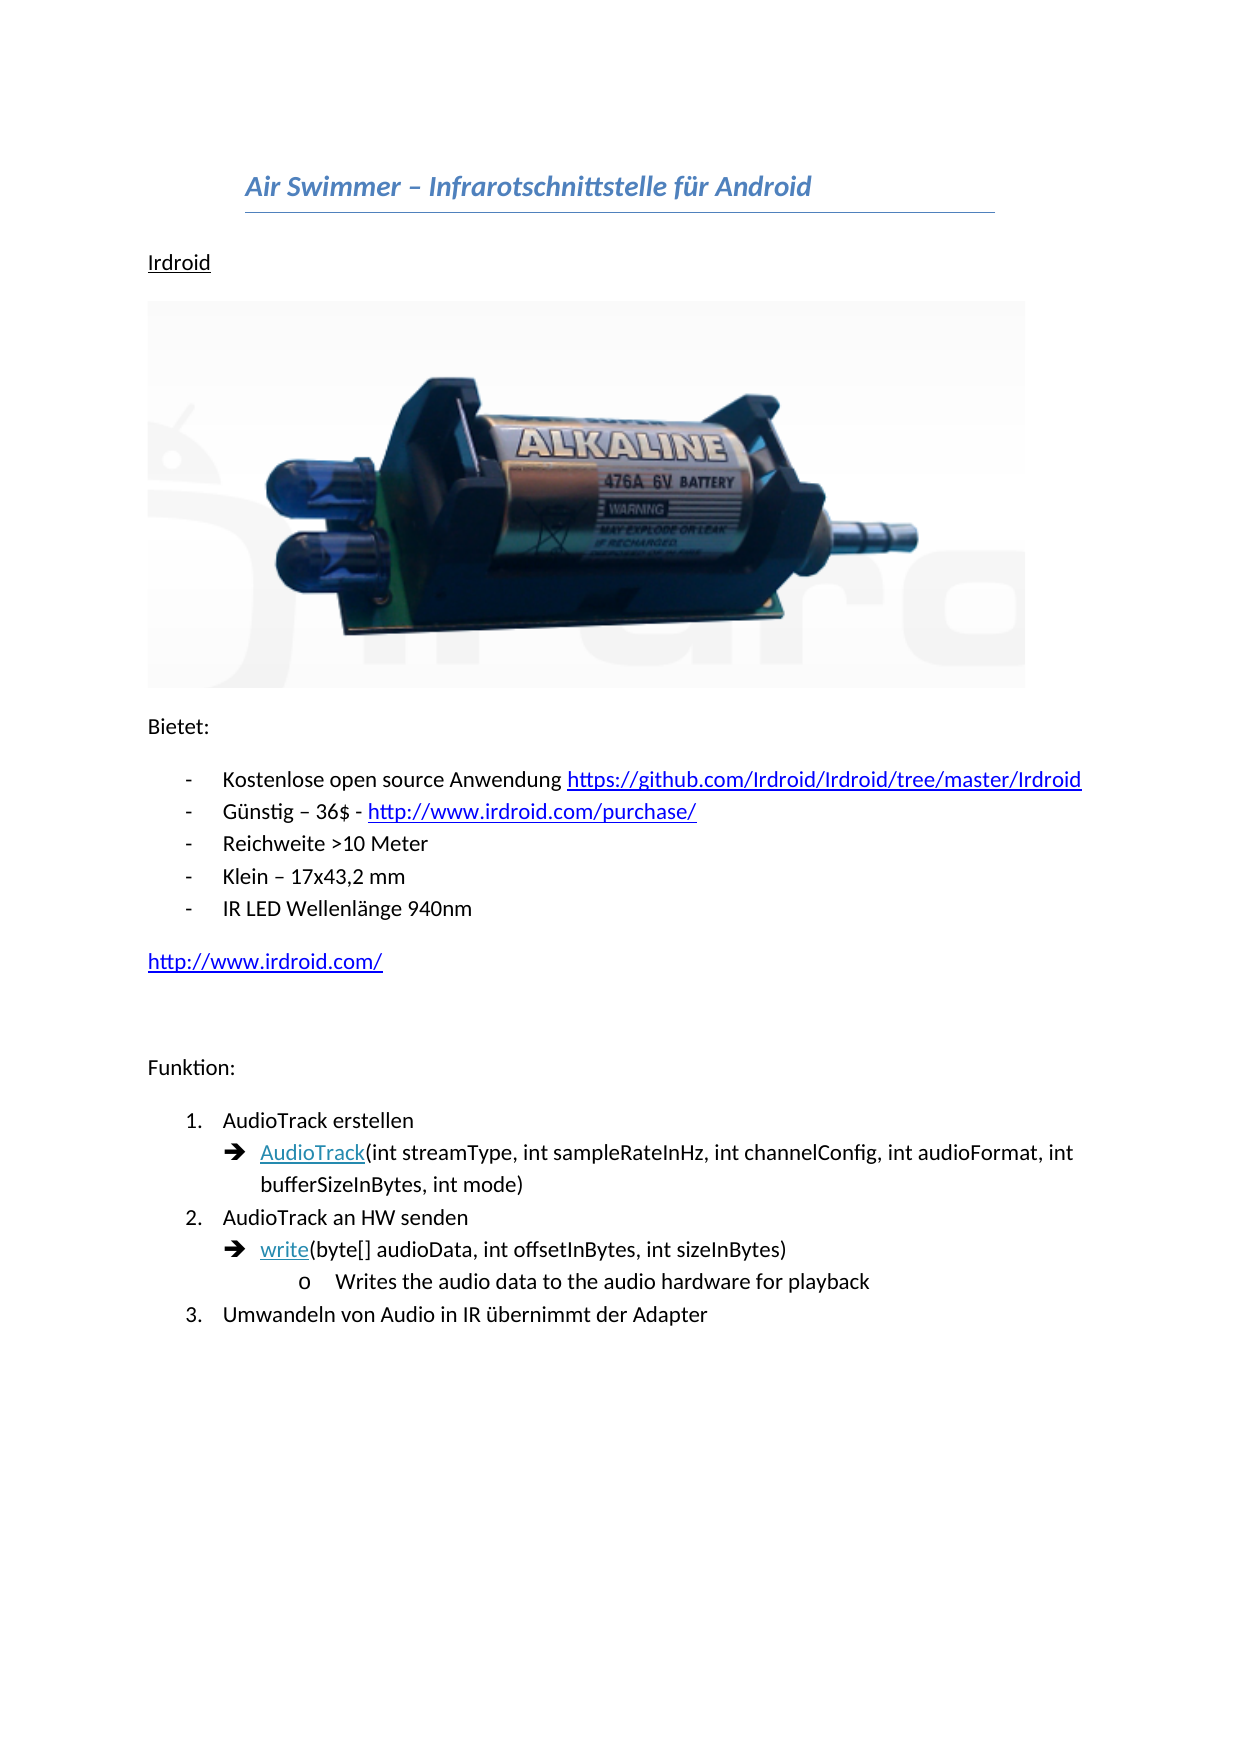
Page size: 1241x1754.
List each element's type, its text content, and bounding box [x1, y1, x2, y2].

list AudioTrack an HW senden [185, 1203, 1093, 1231]
list Writes the audio data to the audio hardware for playback [298, 1267, 1093, 1296]
list write(byte[] audioData, int offsetInBytes, int sizeInBytes) [223, 1235, 1093, 1263]
text Air Swimmer – Infrarotschnittstelle für Android [245, 168, 995, 212]
list AudioTrack(int streamType, int sampleRateInHz, int channelConfig, int audioFormat, int bufferSizeInBytes, int mode) [223, 1138, 1093, 1198]
text Funktion: [148, 1053, 1093, 1081]
list Umwandeln von Audio in IR übernimmt der Adapter [185, 1301, 1093, 1328]
text http://www.irdroid.com/ [148, 947, 1093, 975]
list Günstig – 36$ - http://www.irdroid.com/purchase/ [185, 797, 1093, 825]
list Klein – 17x43,2 mm [185, 862, 1093, 890]
list Reichweite >10 Meter [185, 829, 1093, 858]
list IR LED Wellenlänge 940nm [185, 894, 1093, 922]
text Bietet: [148, 712, 1093, 740]
list AudioTrack erstellen [185, 1106, 1093, 1134]
text Irdroid [148, 248, 1093, 276]
list Kostenlose open source Anwendung https://github.com/Irdroid/Irdroid/tree/master/Irdroid [185, 765, 1093, 793]
picture [147, 301, 1025, 688]
